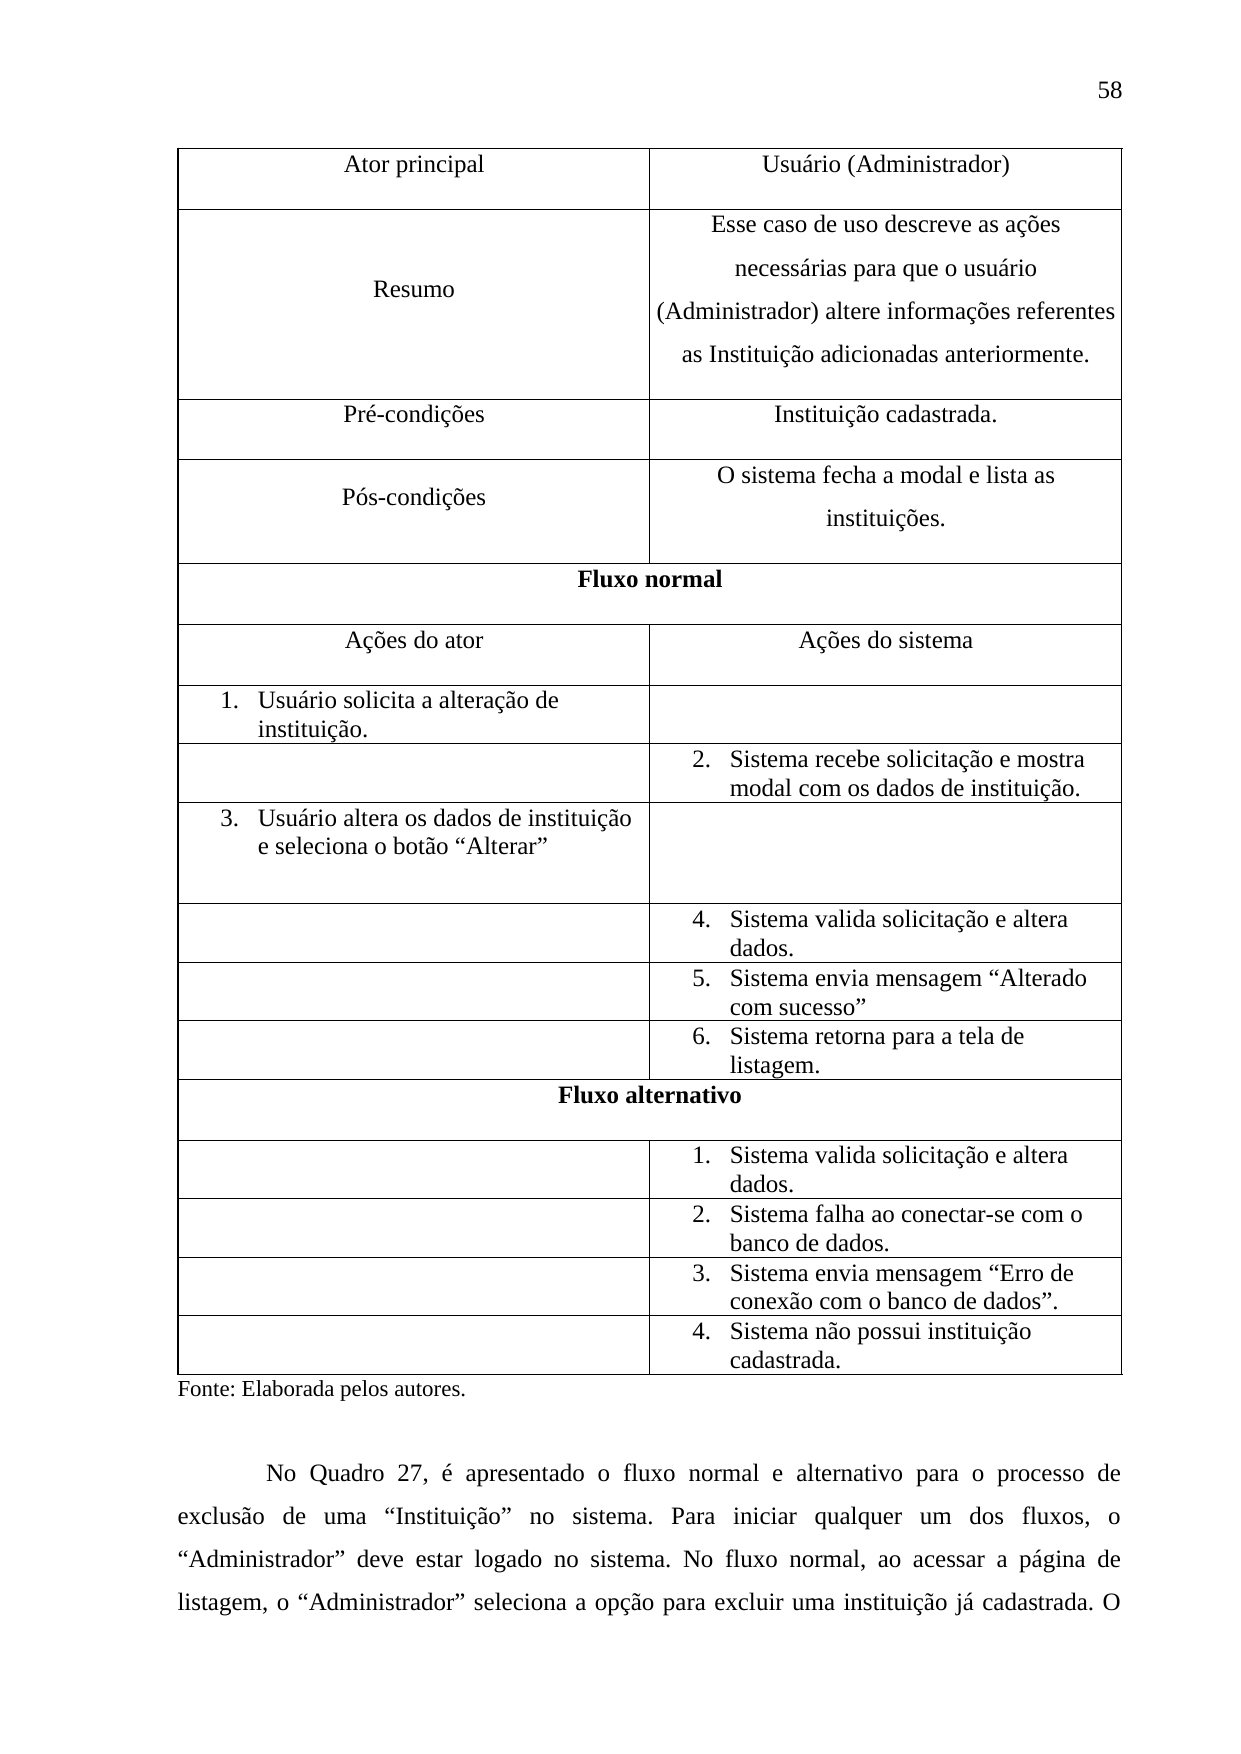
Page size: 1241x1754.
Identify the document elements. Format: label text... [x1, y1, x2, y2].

table_cell Instituição cadastrada. [650, 400, 1121, 459]
table_cell [179, 1258, 649, 1315]
table_cell Usuário altera os dados de instituição e seleciona o botão “Alterar” [179, 803, 649, 903]
table_cell Pré-condições [179, 400, 649, 459]
table_cell Fluxo alternativo [179, 1080, 1121, 1139]
table_cell [179, 963, 649, 1020]
table_cell [650, 803, 1121, 903]
table_cell [179, 744, 649, 802]
table_cell [179, 1021, 649, 1079]
table_cell Sistema envia mensagem “Alterado com sucesso” [650, 963, 1121, 1020]
table_cell Sistema recebe solicitação e mostra modal com os dados de instituição. [650, 744, 1121, 802]
table_cell [179, 904, 649, 962]
table_cell [179, 1199, 649, 1257]
table_cell Usuário (Administrador) [650, 149, 1121, 208]
table_cell Ações do sistema [650, 625, 1121, 684]
table_cell Sistema retorna para a tela de listagem. [650, 1021, 1121, 1079]
table_cell Resumo [179, 210, 649, 398]
table_cell O sistema fecha a modal e lista as instituições. [650, 460, 1121, 563]
text Fonte: Elaborada pelos autores. [177, 1375, 1122, 1402]
table_cell Sistema envia mensagem “Erro de conexão com o banco de dados”. [650, 1258, 1121, 1315]
table_cell Ações do ator [179, 625, 649, 684]
table_cell Sistema não possui instituição cadastrada. [650, 1316, 1121, 1374]
table_cell Esse caso de uso descreve as ações necessárias para que o usuário (Administrador) altere informações referentes as Instituição adicionadas anteriormente. [650, 210, 1121, 398]
table_cell Sistema valida solicitação e altera dados. [650, 1141, 1121, 1198]
table_cell Pós-condições [179, 460, 649, 563]
table_cell Ator principal [179, 149, 649, 208]
table_cell Sistema valida solicitação e altera dados. [650, 904, 1121, 962]
table_cell [179, 1141, 649, 1198]
table_cell Sistema falha ao conectar-se com o banco de dados. [650, 1199, 1121, 1257]
table_cell [179, 1316, 649, 1374]
table_cell [650, 686, 1121, 743]
table_cell Fluxo normal [179, 564, 1121, 624]
table_cell Usuário solicita a alteração de instituição. [179, 686, 649, 743]
